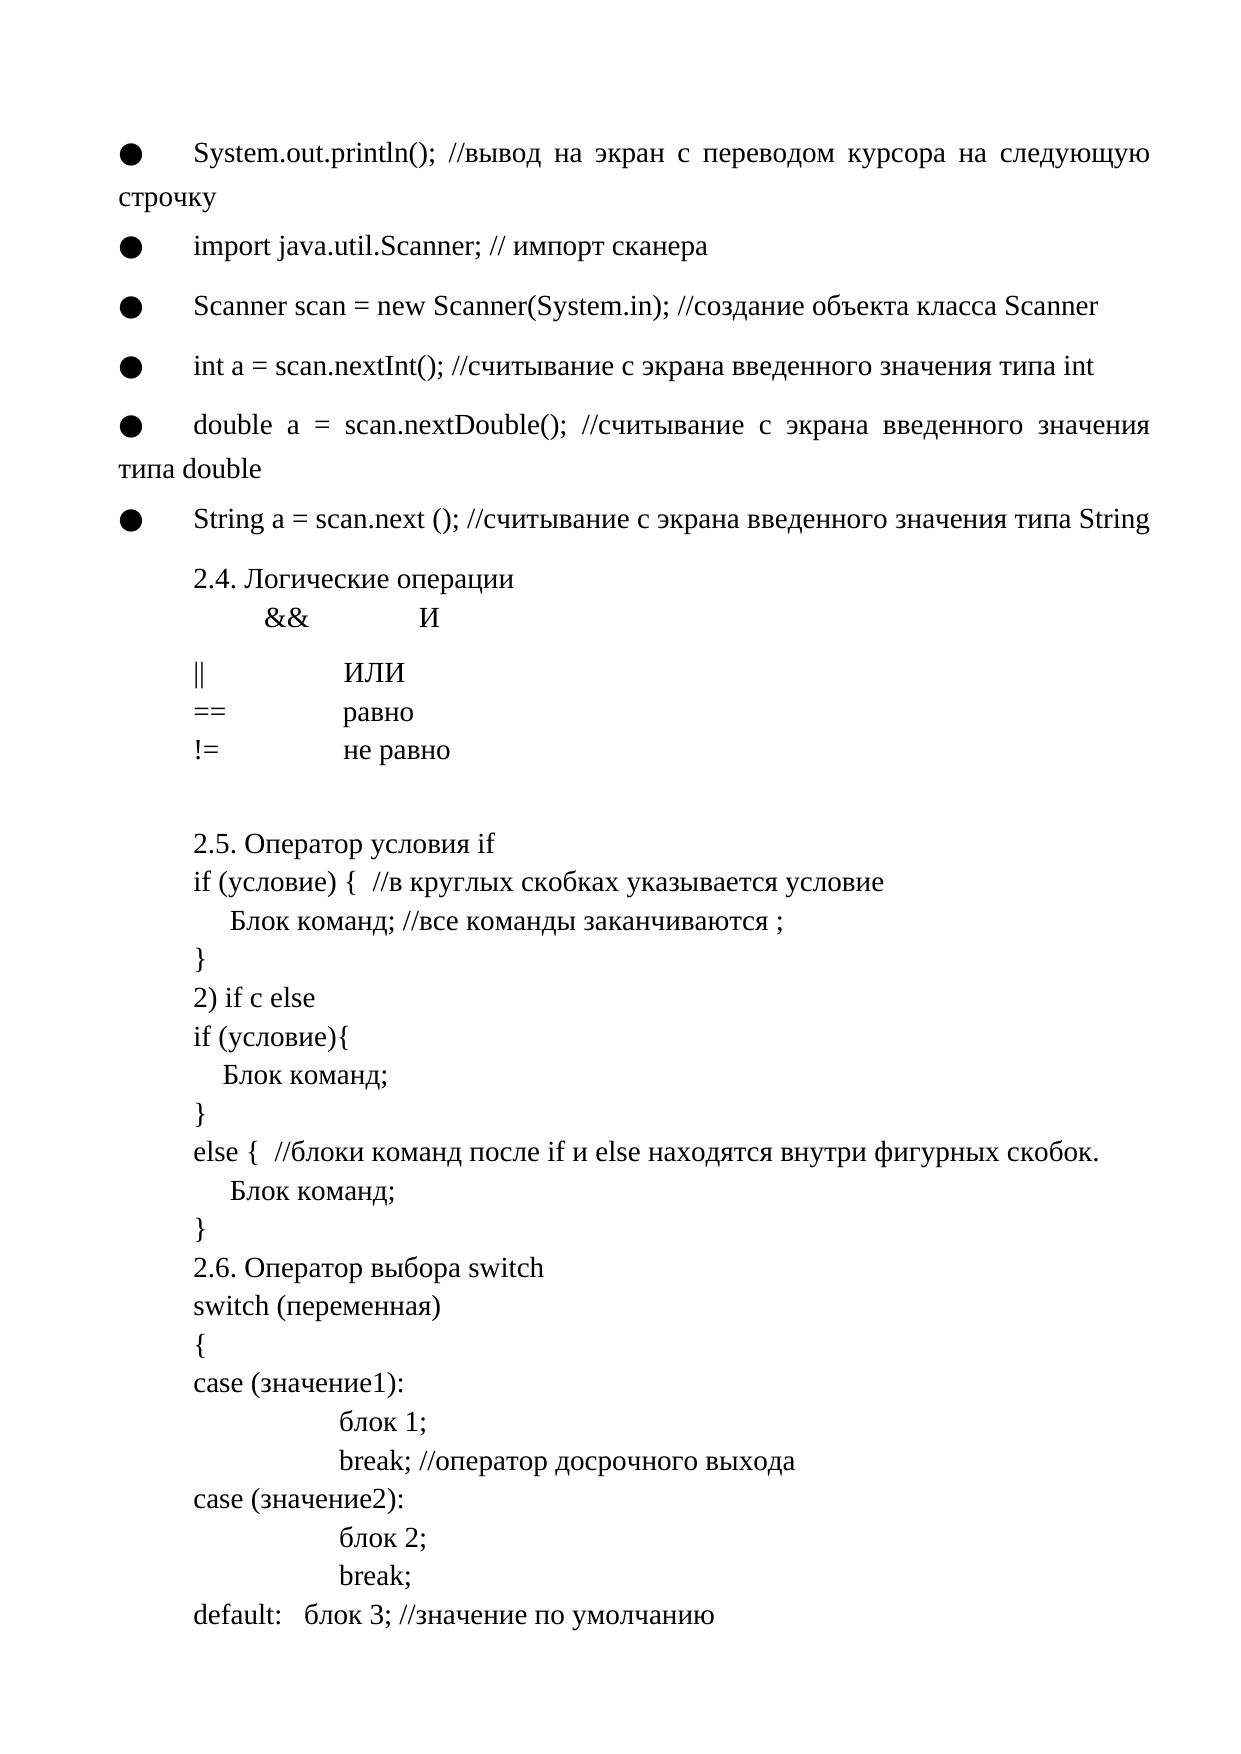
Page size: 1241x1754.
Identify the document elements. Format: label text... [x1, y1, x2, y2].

text && И [118, 600, 1152, 633]
text Блок команд; //все команды заканчиваются ; [193, 903, 1152, 937]
list int a = scan.nextInt(); //считывание с экрана введенного значения типа int [118, 332, 1152, 392]
list String a = scan.next (); //считывание с экрана введенного значения типа String [118, 485, 1152, 545]
text if (условие){ [193, 1019, 1152, 1052]
text Блок команд; [193, 1173, 1152, 1206]
text Блок команд; [193, 1057, 1152, 1091]
text default: блок 3; //значение по умолчанию [193, 1597, 1152, 1630]
text блок 2; [193, 1520, 1152, 1553]
text != не равно [193, 732, 1152, 766]
text || ИЛИ [193, 655, 1152, 689]
list import java.util.Scanner; // импорт сканера [118, 212, 1152, 272]
text 2.5. Оператор условия if [193, 826, 1152, 859]
text } [193, 942, 1152, 975]
text break; [193, 1558, 1152, 1592]
list Scanner scan = new Scanner(System.in); //создание объекта класса Scanner [118, 272, 1152, 332]
text case (значение1): [193, 1366, 1152, 1399]
text } [193, 1096, 1152, 1129]
text блок 1; [193, 1404, 1152, 1438]
list double a = scan.nextDouble(); //считывание с экрана введенного значения типа double [118, 392, 1152, 485]
text switch (переменная) [193, 1288, 1152, 1322]
text } [193, 1211, 1152, 1245]
text 2.6. Оператор выбора switch [193, 1250, 1152, 1283]
text == равно [193, 694, 1152, 727]
text { [193, 1327, 1152, 1361]
list System.out.println(); //вывод на экран c переводом курсора на следующую строчку [118, 119, 1152, 212]
text else { //блоки команд после if и else находятся внутри фигурных скобок. [193, 1134, 1152, 1168]
text case (значение2): [193, 1481, 1152, 1515]
text if (условие) { //в круглых скобках указывается условие [193, 864, 1152, 898]
text 2) if с else [193, 980, 1152, 1014]
text 2.4. Логические операции [193, 561, 1152, 595]
text break; //оператор досрочного выхода [193, 1443, 1152, 1476]
